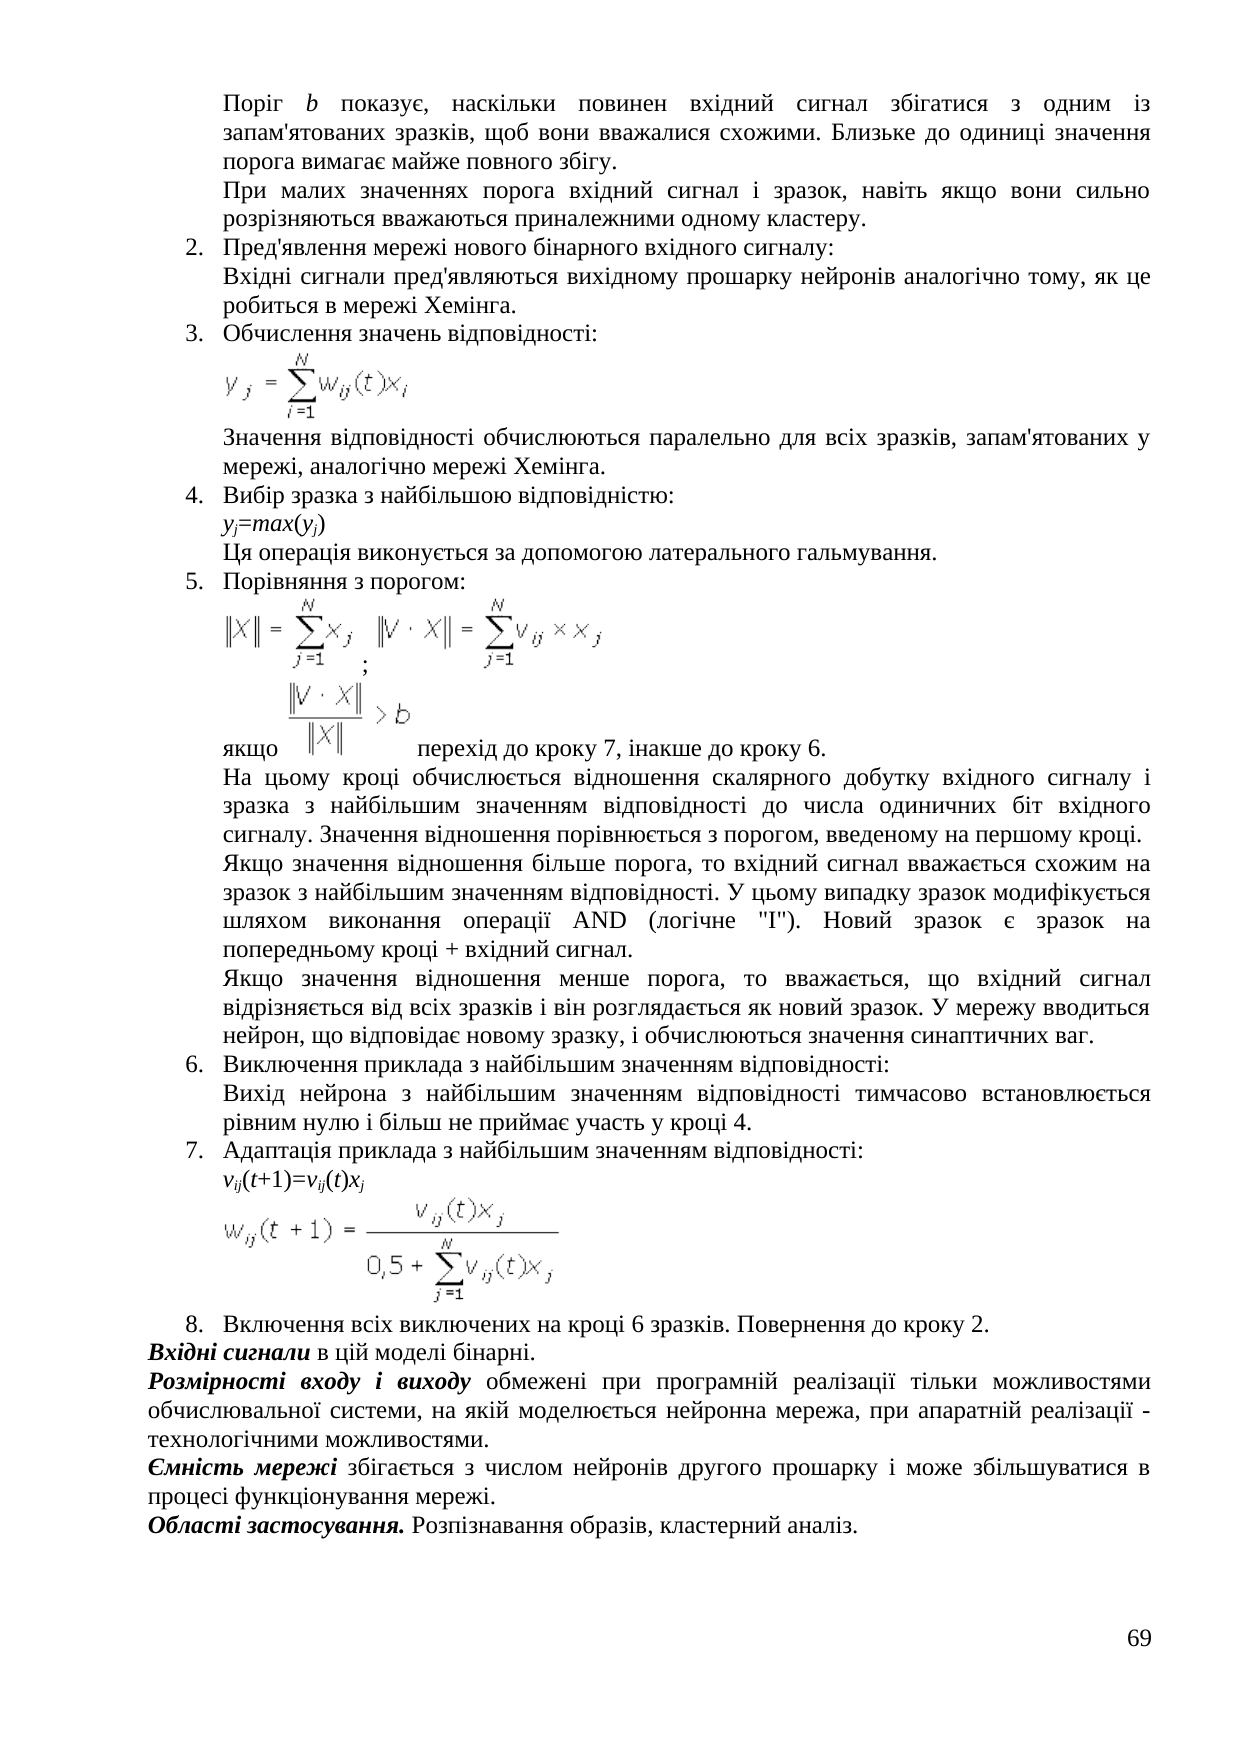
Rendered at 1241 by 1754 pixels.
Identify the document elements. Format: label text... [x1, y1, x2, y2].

picture [222, 347, 417, 423]
text Значення відповідності обчислюються паралельно для всіх зразків, запам'ятованих у мережі, аналогічно мережі Хемінга. [223, 422, 1152, 480]
text Ця операція виконується за допомогою латерального гальмування. [223, 537, 1152, 566]
text Поріг b показує, наскільки повинен вхідний сигнал збігатися з одним із запам'ятованих зразків, щоб вони вважалися схожими. Близьке до одиниці значення порога вимагає майже повного збігу. [223, 88, 1152, 175]
text Вихід нейрона з найбільшим значенням відповідності тимчасово встановлюється рівним нулю і більш не приймає участь у кроці 4. [223, 1078, 1152, 1136]
list Вибір зразка з найбільшою відповідністю: [185, 480, 1152, 508]
text На цьому кроці обчислюється відношення скалярного добутку вхідного сигналу і зразка з найбільшим значенням відповідності до числа одиничних біт вхідного сигналу. Значення відношення порівнюється з порогом, введеному на першому кроці. [223, 762, 1152, 848]
picture [222, 1193, 564, 1309]
text Якщо значення відношення менше порога, то вважається, що вхідний сигнал відрізняється від всіх зразків і він розглядається як новий зразок. У мережу вводиться нейрон, що відповідає новому зразку, і обчислюються значення синаптичних ваг. [223, 963, 1152, 1049]
list Обчислення значень відповідності: [185, 318, 1152, 347]
list Порівняння з порогом: [185, 566, 1152, 595]
text При малих значеннях порога вхідний сигнал і зразок, навіть якщо вони сильно розрізняються вважаються приналежними одному кластеру. [223, 175, 1152, 232]
text yj=max(yj) [223, 508, 1152, 537]
picture [222, 594, 362, 673]
text Розмірності входу і виходу обмежені при програмній реалізації тільки можливостями обчислювальної системи, на якій моделюється нейронна мережа, при апаратній реалізації - технологічними можливостями. [148, 1366, 1152, 1452]
text Ємність мережі збігається з числом нейронів другого прошарку і може збільшуватися в процесі функціонування мережі. [148, 1452, 1152, 1510]
text vij(t+1)=vij(t)xj [223, 1164, 1152, 1193]
text Якщо значення відношення більше порога, то вхідний сигнал вважається схожим на зразок з найбільшим значенням відповідності. У цьому випадку зразок модифікується шляхом виконання операції AND (логічне "I"). Новий зразок є зразок на попередньому кроці + вхідний сигнал. [223, 848, 1152, 963]
picture [284, 678, 418, 757]
text Вхідні сигнали в цій моделі бінарні. [148, 1337, 1152, 1366]
list Включення всіх виключених на кроці 6 зразків. Повернення до кроку 2. [185, 1309, 1152, 1337]
text Області застосування. Розпізнавання образів, кластерний аналіз. [148, 1510, 1152, 1539]
text Вхідні сигнали пред'являються вихідному прошарку нейронів аналогічно тому, як це робиться в мережі Хемінга. [223, 261, 1152, 318]
list Виключення приклада з найбільшим значенням відповідності: [185, 1049, 1152, 1078]
list Пред'явлення мережі нового бінарного вхідного сигналу: [185, 232, 1152, 261]
list Адаптація приклада з найбільшим значенням відповідності: [185, 1136, 1152, 1164]
picture [375, 594, 608, 673]
text якщо перехід до кроку 7, інакше до кроку 6. [223, 678, 1152, 762]
